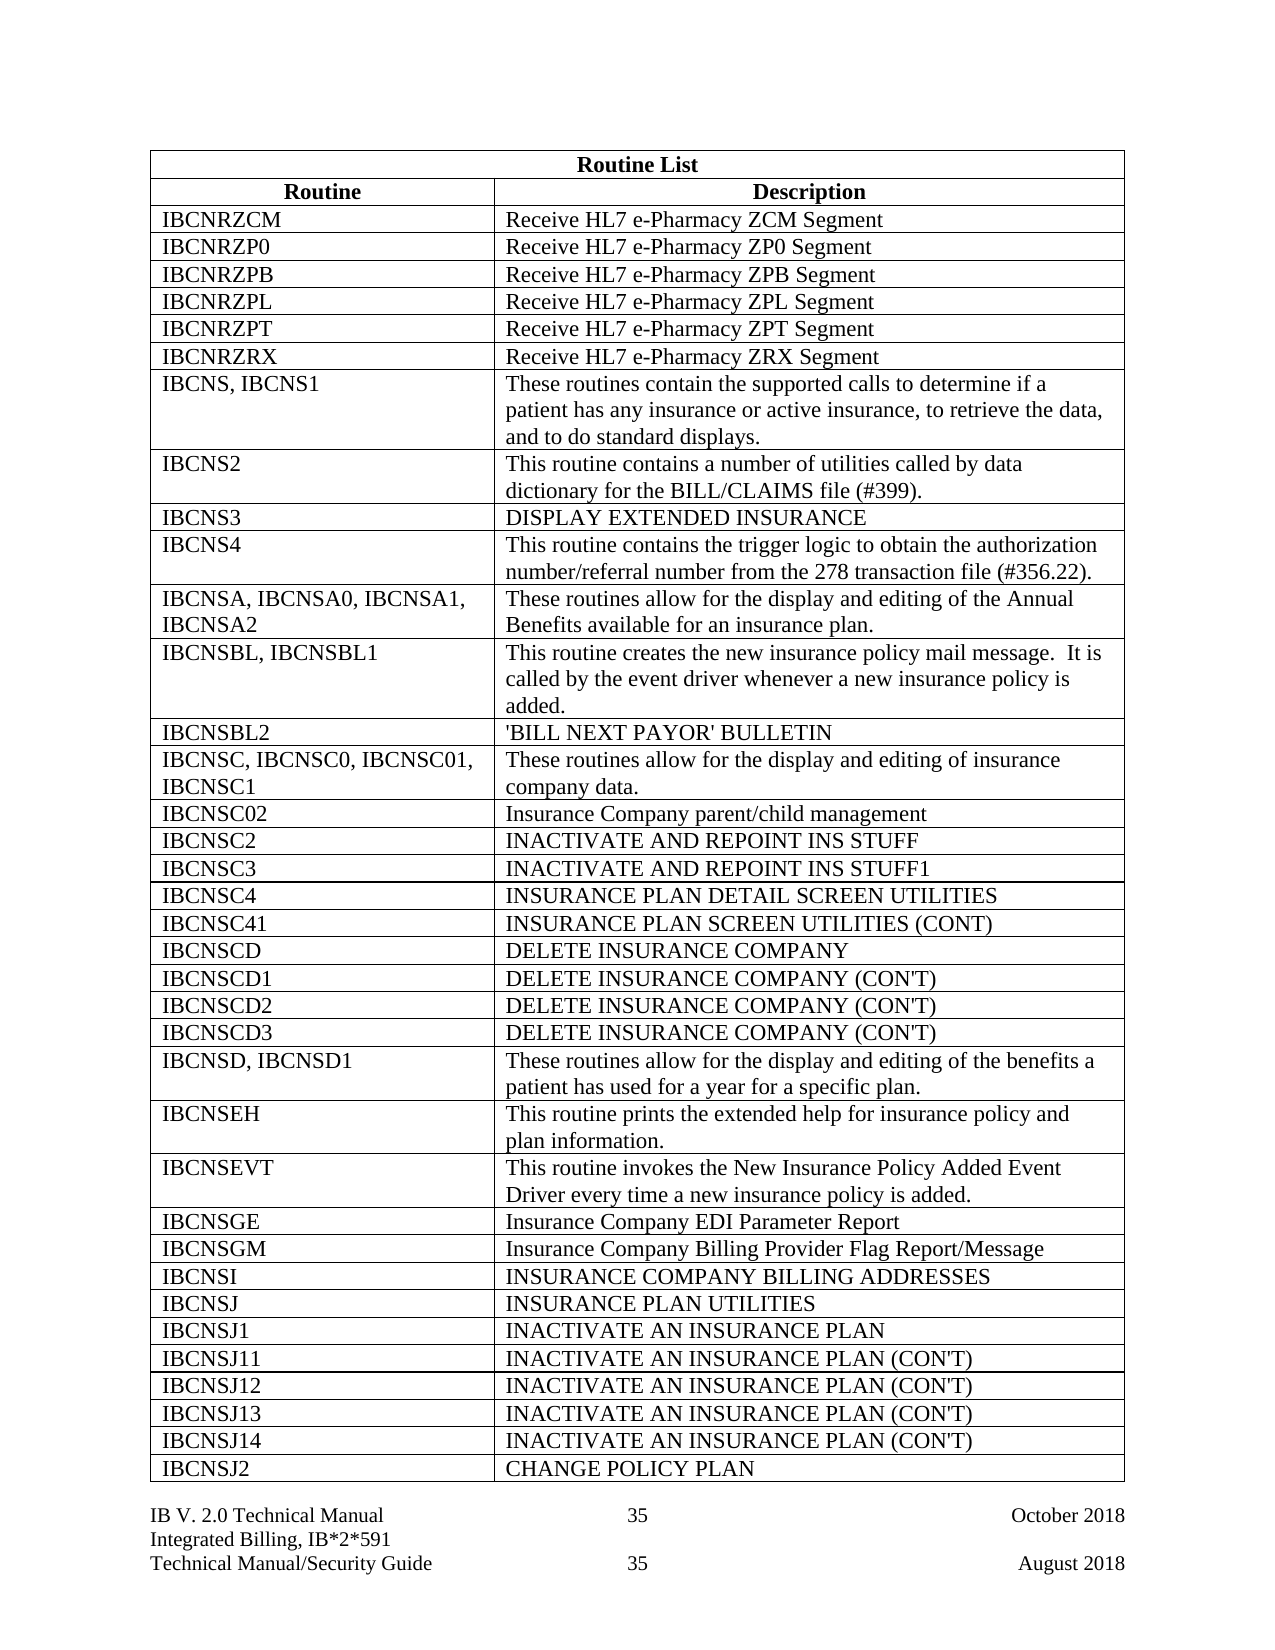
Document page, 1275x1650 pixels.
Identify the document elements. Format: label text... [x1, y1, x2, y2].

table_cell This routine contains a number of utilities called by data dictionary for the BILL/CLAIMS file (#399). [495, 450, 1124, 503]
table_cell IBCNSGE [151, 1208, 494, 1234]
table_cell This routine invokes the New Insurance Policy Added Event Driver every time a new insurance policy is added. [495, 1154, 1124, 1207]
table_cell INACTIVATE AN INSURANCE PLAN (CON'T) [495, 1427, 1124, 1453]
table_cell IBCNSC2 [151, 828, 494, 854]
table_cell Receive HL7 e-Pharmacy ZPT Segment [495, 315, 1124, 342]
table_cell These routines contain the supported calls to determine if a patient has any insurance or active insurance, to retrieve the data, and to do standard displays. [495, 370, 1124, 449]
table_cell IBCNRZPT [151, 315, 494, 342]
table_cell [495, 1263, 1124, 1289]
table_cell IBCNSJ14 [151, 1427, 494, 1453]
table_cell This routine contains the trigger logic to obtain the authorization number/referral number from the 278 transaction file (#356.22). [495, 531, 1124, 584]
table_cell IBCNRZRX [151, 343, 494, 369]
table_cell IBCNSC41 [151, 910, 494, 936]
table_cell INACTIVATE AND REPOINT INS STUFF1 [495, 855, 1124, 881]
table_cell IBCNSCD [151, 937, 494, 963]
table_cell IBCNRZP0 [151, 233, 494, 259]
table_cell IBCNSC, IBCNSC0, IBCNSC01, IBCNSC1 [151, 746, 494, 799]
table_cell Receive HL7 e-Pharmacy ZCM Segment [495, 206, 1124, 232]
table_cell DELETE INSURANCE COMPANY (CON'T) [495, 992, 1124, 1018]
table_cell IBCNSGM [151, 1235, 494, 1262]
table_cell INSURANCE PLAN DETAIL SCREEN UTILITIES [495, 883, 1124, 909]
table_cell IBCNSJ [151, 1290, 494, 1317]
table_cell IBCNSBL, IBCNSBL1 [151, 639, 494, 718]
table_cell Receive HL7 e-Pharmacy ZP0 Segment [495, 233, 1124, 259]
table_cell IBCNSC3 [151, 855, 494, 881]
table_cell DISPLAY EXTENDED INSURANCE [495, 504, 1124, 530]
table_cell IBCNSCD1 [151, 965, 494, 991]
table_cell These routines allow for the display and editing of insurance company data. [495, 746, 1124, 799]
table_cell Insurance Company EDI Parameter Report [495, 1208, 1124, 1234]
table_cell INSURANCE PLAN UTILITIES [495, 1290, 1124, 1317]
table_cell IBCNSJ1 [151, 1318, 494, 1344]
table_cell IBCNSC02 [151, 800, 494, 827]
table_cell IBCNSA, IBCNSA0, IBCNSA1, IBCNSA2 [151, 585, 494, 638]
table_cell These routines allow for the display and editing of the Annual Benefits available for an insurance plan. [495, 585, 1124, 638]
table_cell Receive HL7 e-Pharmacy ZRX Segment [495, 343, 1124, 369]
table_cell This routine prints the extended help for insurance policy and plan information. [495, 1101, 1124, 1153]
table_cell INACTIVATE AN INSURANCE PLAN [495, 1318, 1124, 1344]
table_cell This routine creates the new insurance policy mail message. It is called by the event driver whenever a new insurance policy is added. [495, 639, 1124, 718]
table_cell IBCNRZPL [151, 288, 494, 314]
table_cell Routine [151, 179, 494, 205]
table_cell IBCNS2 [151, 450, 494, 503]
table_header Routine List [151, 151, 1124, 177]
table_cell Receive HL7 e-Pharmacy ZPL Segment [495, 288, 1124, 314]
table_cell Receive HL7 e-Pharmacy ZPB Segment [495, 261, 1124, 287]
table_cell [151, 1263, 494, 1289]
table_cell IBCNSJ11 [151, 1345, 494, 1371]
table_cell IBCNSEVT [151, 1154, 494, 1207]
table_cell INSURANCE PLAN SCREEN UTILITIES (CONT) [495, 910, 1124, 936]
table_cell IBCNS, IBCNS1 [151, 370, 494, 449]
table_cell IBCNRZPB [151, 261, 494, 287]
table_cell IBCNSC4 [151, 883, 494, 909]
table_cell IBCNS4 [151, 531, 494, 584]
table_cell Insurance Company parent/child management [495, 800, 1124, 827]
table_cell IBCNSD, IBCNSD1 [151, 1047, 494, 1099]
table_cell IBCNSCD2 [151, 992, 494, 1018]
table_cell IBCNSJ12 [151, 1373, 494, 1399]
table_cell IBCNS3 [151, 504, 494, 530]
table_cell IBCNSBL2 [151, 719, 494, 745]
table_cell 'BILL NEXT PAYOR' BULLETIN [495, 719, 1124, 745]
table_cell INACTIVATE AN INSURANCE PLAN (CON'T) [495, 1373, 1124, 1399]
table_cell DELETE INSURANCE COMPANY [495, 937, 1124, 963]
table_cell DELETE INSURANCE COMPANY (CON'T) [495, 1019, 1124, 1046]
table_cell Description [495, 179, 1124, 205]
table_cell Insurance Company Billing Provider Flag Report/Message [495, 1235, 1124, 1262]
table_cell INACTIVATE AN INSURANCE PLAN (CON'T) [495, 1345, 1124, 1371]
table_cell IBCNSCD3 [151, 1019, 494, 1046]
table_cell IBCNRZCM [151, 206, 494, 232]
table_cell IBCNSJ13 [151, 1400, 494, 1426]
table_cell IBCNSJ2 [151, 1455, 494, 1481]
table_cell DELETE INSURANCE COMPANY (CON'T) [495, 965, 1124, 991]
table_cell INACTIVATE AND REPOINT INS STUFF [495, 828, 1124, 854]
table_cell IBCNSEH [151, 1101, 494, 1153]
table_cell These routines allow for the display and editing of the benefits a patient has used for a year for a specific plan. [495, 1047, 1124, 1099]
table_cell INACTIVATE AN INSURANCE PLAN (CON'T) [495, 1400, 1124, 1426]
table_cell CHANGE POLICY PLAN [495, 1455, 1124, 1481]
